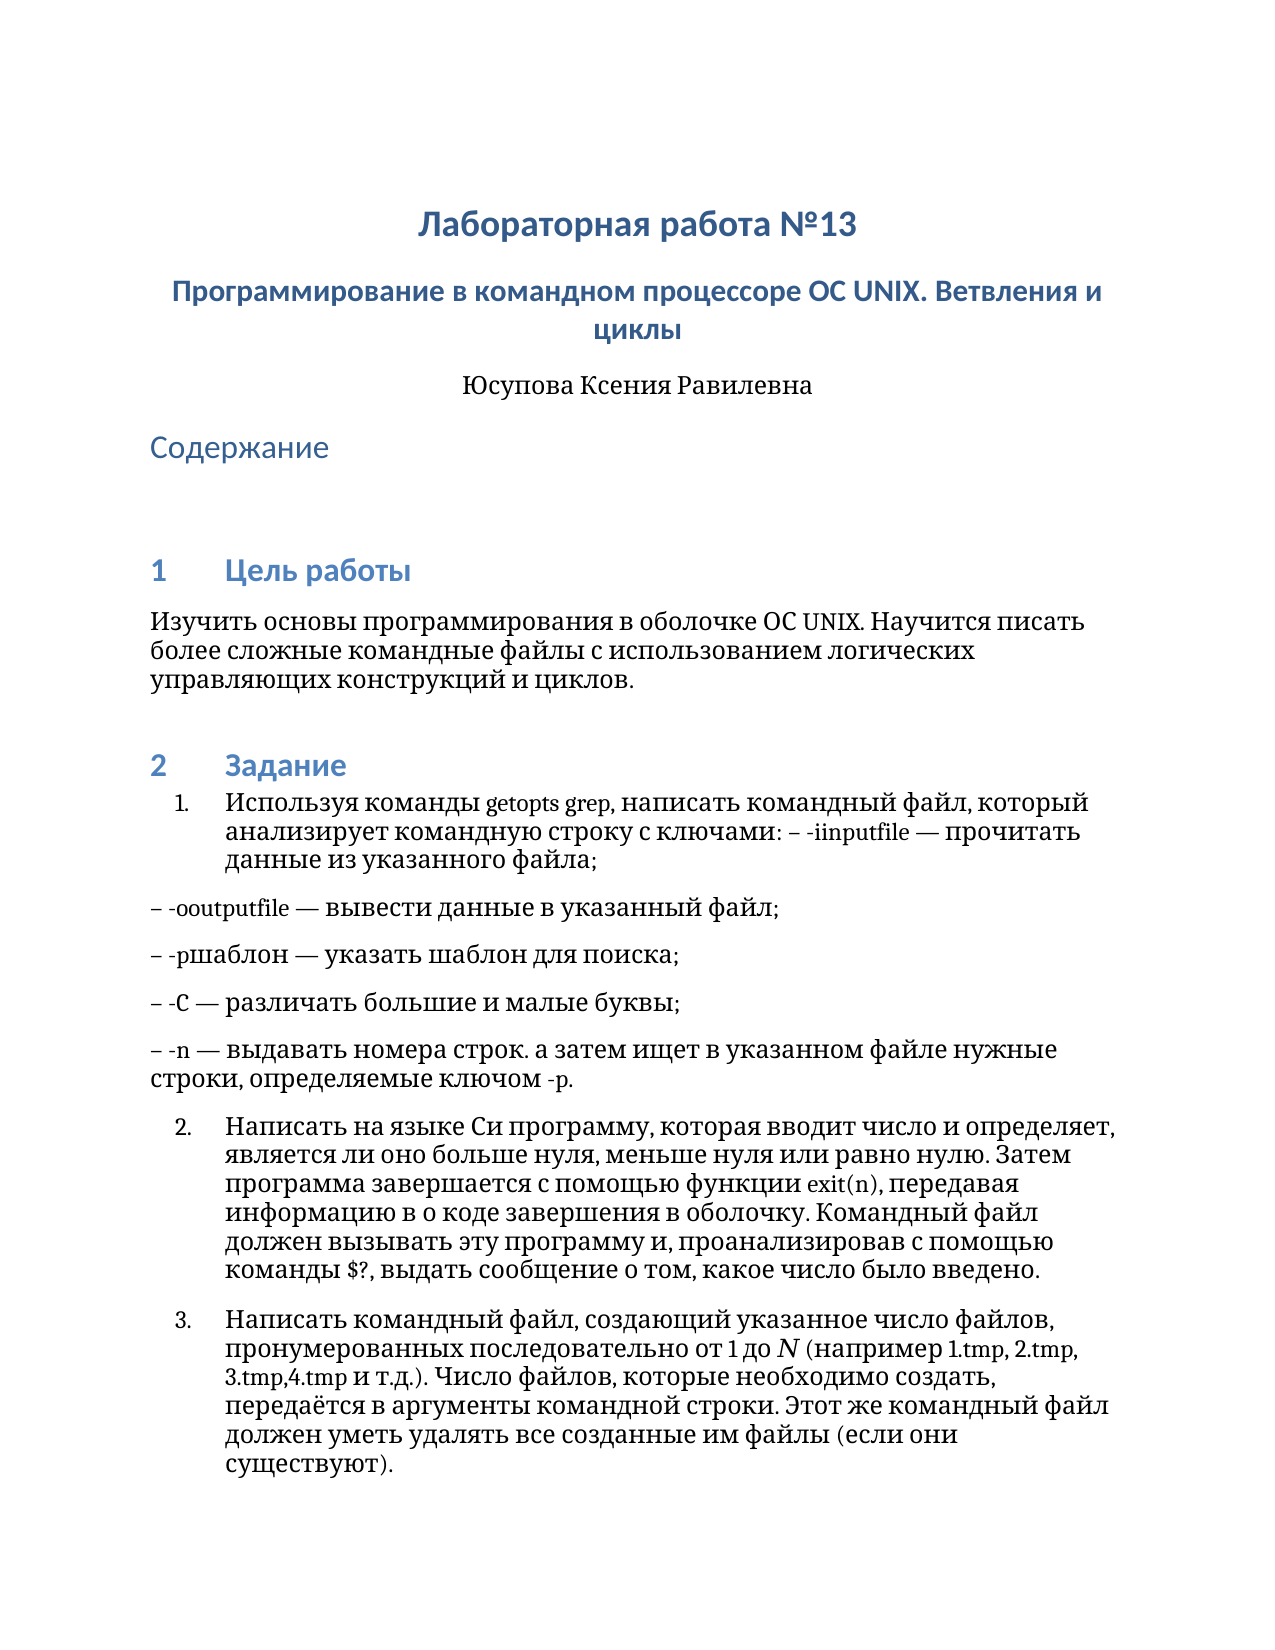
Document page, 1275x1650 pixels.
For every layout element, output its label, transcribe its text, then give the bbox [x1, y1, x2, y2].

list Написать на языке Си программу, которая вводит число и определяет, является ли оно больше нуля, меньше нуля или равно нулю. Затем программа завершается с помощью функции exit(n), передавая информацию в о коде завершения в оболочку. Командный файл должен вызывать эту программу и, проанализировав с помощью команды $?, выдать сообщение о том, какое число было введено. [175, 1112, 1125, 1285]
subtitle 1 Цель работы [150, 548, 1125, 589]
text – -ooutputfile — вывести данные в указанный файл; [150, 894, 1125, 922]
text Изучить основы программирования в оболочке ОС UNIX. Научится писать более сложные командные файлы с использованием логических управляющих конструкций и циклов. [150, 608, 1125, 694]
list Написать командный файл, создающий указанное число файлов, пронумерованных последовательно от 1 до 𝑁 (например 1.tmp, 2.tmp, 3.tmp,4.tmp и т.д.). Число файлов, которые необходимо создать, передаётся в аргументы командной строки. Этот же командный файл должен уметь удалять все созданные им файлы (если они существуют). [175, 1306, 1125, 1478]
subtitle Программирование в командном процессоре ОС UNIX. Ветвления и циклы [150, 271, 1125, 347]
title Лабораторная работа №13 [150, 200, 1125, 246]
list Используя команды getopts grep, написать командный файл, который анализирует командную строку с ключами: – -iinputfile — прочитать данные из указанного файла; [175, 789, 1125, 875]
subtitle 2 Задание [150, 744, 1125, 785]
text – -n — выдавать номера строк. а затем ищет в указанном файле нужные строки, определяемые ключом -p. [150, 1036, 1125, 1094]
text – -C — различать большие и малые буквы; [150, 989, 1125, 1017]
text Юсупова Ксения Равилевна [150, 372, 1125, 401]
text – -pшаблон — указать шаблон для поиска; [150, 941, 1125, 970]
